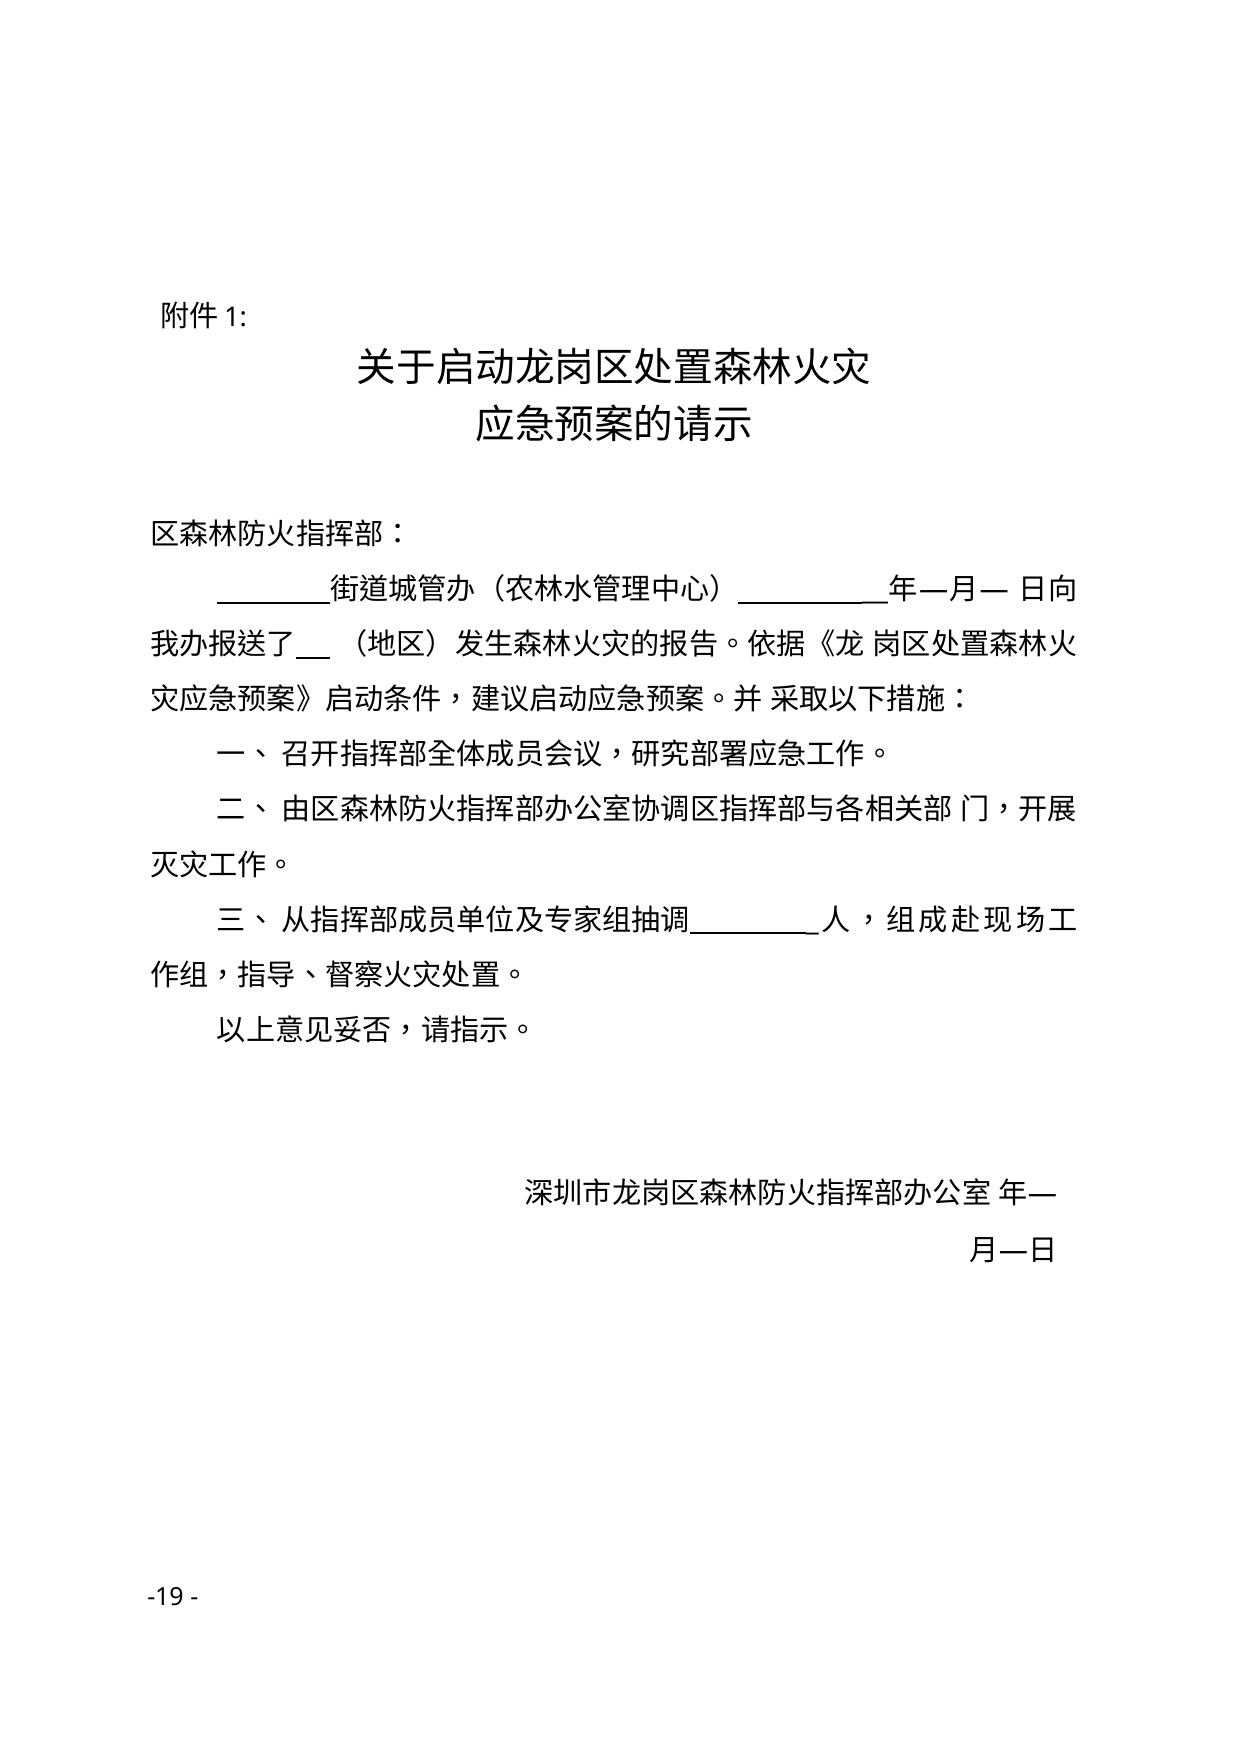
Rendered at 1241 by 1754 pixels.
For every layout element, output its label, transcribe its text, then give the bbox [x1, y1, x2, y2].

text 区森林防火指挥部： [150, 513, 1078, 553]
text 深圳市龙岗区森林防火指挥部办公室 年—月—日 [519, 1172, 1057, 1268]
subtitle 关于启动龙岗区处置森林火灾 应急预案的请示 [150, 339, 1078, 450]
text 街道城管办（农林水管理中心） __年—月— 日向我办报送了 （地区）发生森林火灾的报告。依据《龙 岗区处置森林火灾应急预案》启动条件，建议启动应急预案。并 采取以下措施： [150, 568, 1078, 718]
text 一、 召开指挥部全体成员会议，研究部署应急工作。 [150, 733, 1078, 773]
text 三、 从指挥部成员单位及专家组抽调 _人，组成赴现场工 作组，指导、督察火灾处置。 [150, 899, 1078, 994]
text 二、 由区森林防火指挥部办公室协调区指挥部与各相关部 门，开展灭灾工作。 [150, 789, 1078, 883]
text 以上意见妥否，请指示。 [150, 1009, 1078, 1049]
